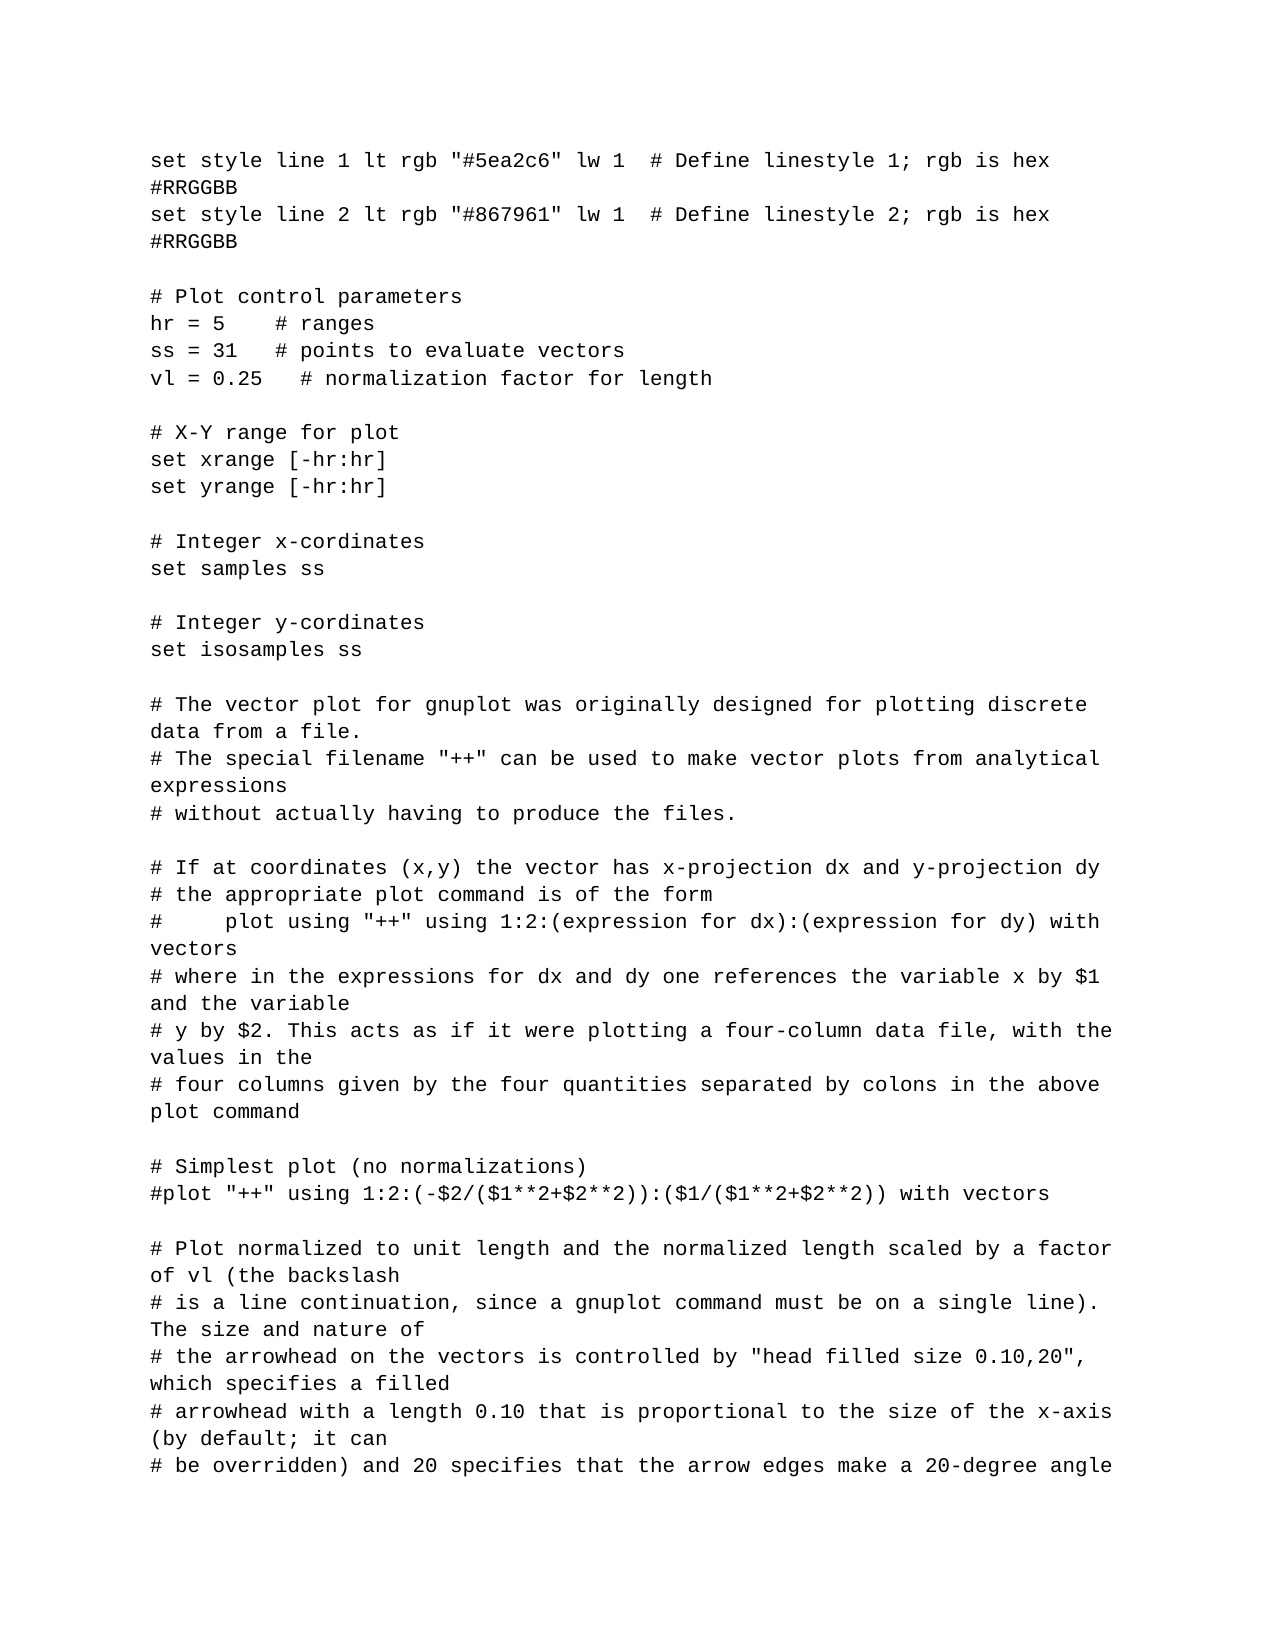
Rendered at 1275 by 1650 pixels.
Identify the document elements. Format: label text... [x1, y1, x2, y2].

text # plot using "++" using 1:2:(expression for dx):(expression for dy) with vectors [150, 911, 1125, 962]
text set isosamples ss [150, 639, 1125, 663]
text # four columns given by the four quantities separated by colons in the above plot command [150, 1074, 1125, 1125]
text # y by $2. This acts as if it were plotting a four-column data file, with the values in the [150, 1020, 1125, 1071]
text set style line 1 lt rgb "#5ea2c6" lw 1 # Define linestyle 1; rgb is hex #RRGGBB [150, 150, 1125, 201]
text set samples ss [150, 558, 1125, 581]
text # is a line continuation, since a gnuplot command must be on a single line). The size and nature of [150, 1292, 1125, 1343]
text # Integer y-cordinates [150, 612, 1125, 636]
text hr = 5 # ranges [150, 313, 1125, 337]
text set xrange [-hr:hr] [150, 449, 1125, 473]
text # If at coordinates (x,y) the vector has x-projection dx and y-projection dy [150, 857, 1125, 881]
text #plot "++" using 1:2:(-$2/($1**2+$2**2)):($1/($1**2+$2**2)) with vectors [150, 1183, 1125, 1207]
text # Integer x-cordinates [150, 531, 1125, 554]
text # without actually having to produce the files. [150, 802, 1125, 826]
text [150, 1455, 1125, 1479]
text # the appropriate plot command is of the form [150, 884, 1125, 908]
text # the arrowhead on the vectors is controlled by "head filled size 0.10,20", which specifies a filled [150, 1346, 1125, 1397]
text # Simplest plot (no normalizations) [150, 1156, 1125, 1179]
text # Plot control parameters [150, 286, 1125, 309]
text ss = 31 # points to evaluate vectors [150, 340, 1125, 364]
text set yrange [-hr:hr] [150, 476, 1125, 500]
text # arrowhead with a length 0.10 that is proportional to the size of the x-axis (by default; it can [150, 1401, 1125, 1451]
text # The special filename "++" can be used to make vector plots from analytical expressions [150, 748, 1125, 799]
text # Plot normalized to unit length and the normalized length scaled by a factor of vl (the backslash [150, 1237, 1125, 1288]
text # The vector plot for gnuplot was originally designed for plotting discrete data from a file. [150, 694, 1125, 744]
text # where in the expressions for dx and dy one references the variable x by $1 and the variable [150, 966, 1125, 1016]
text vl = 0.25 # normalization factor for length [150, 367, 1125, 391]
text # X-Y range for plot [150, 422, 1125, 446]
text set style line 2 lt rgb "#867961" lw 1 # Define linestyle 2; rgb is hex #RRGGBB [150, 204, 1125, 255]
